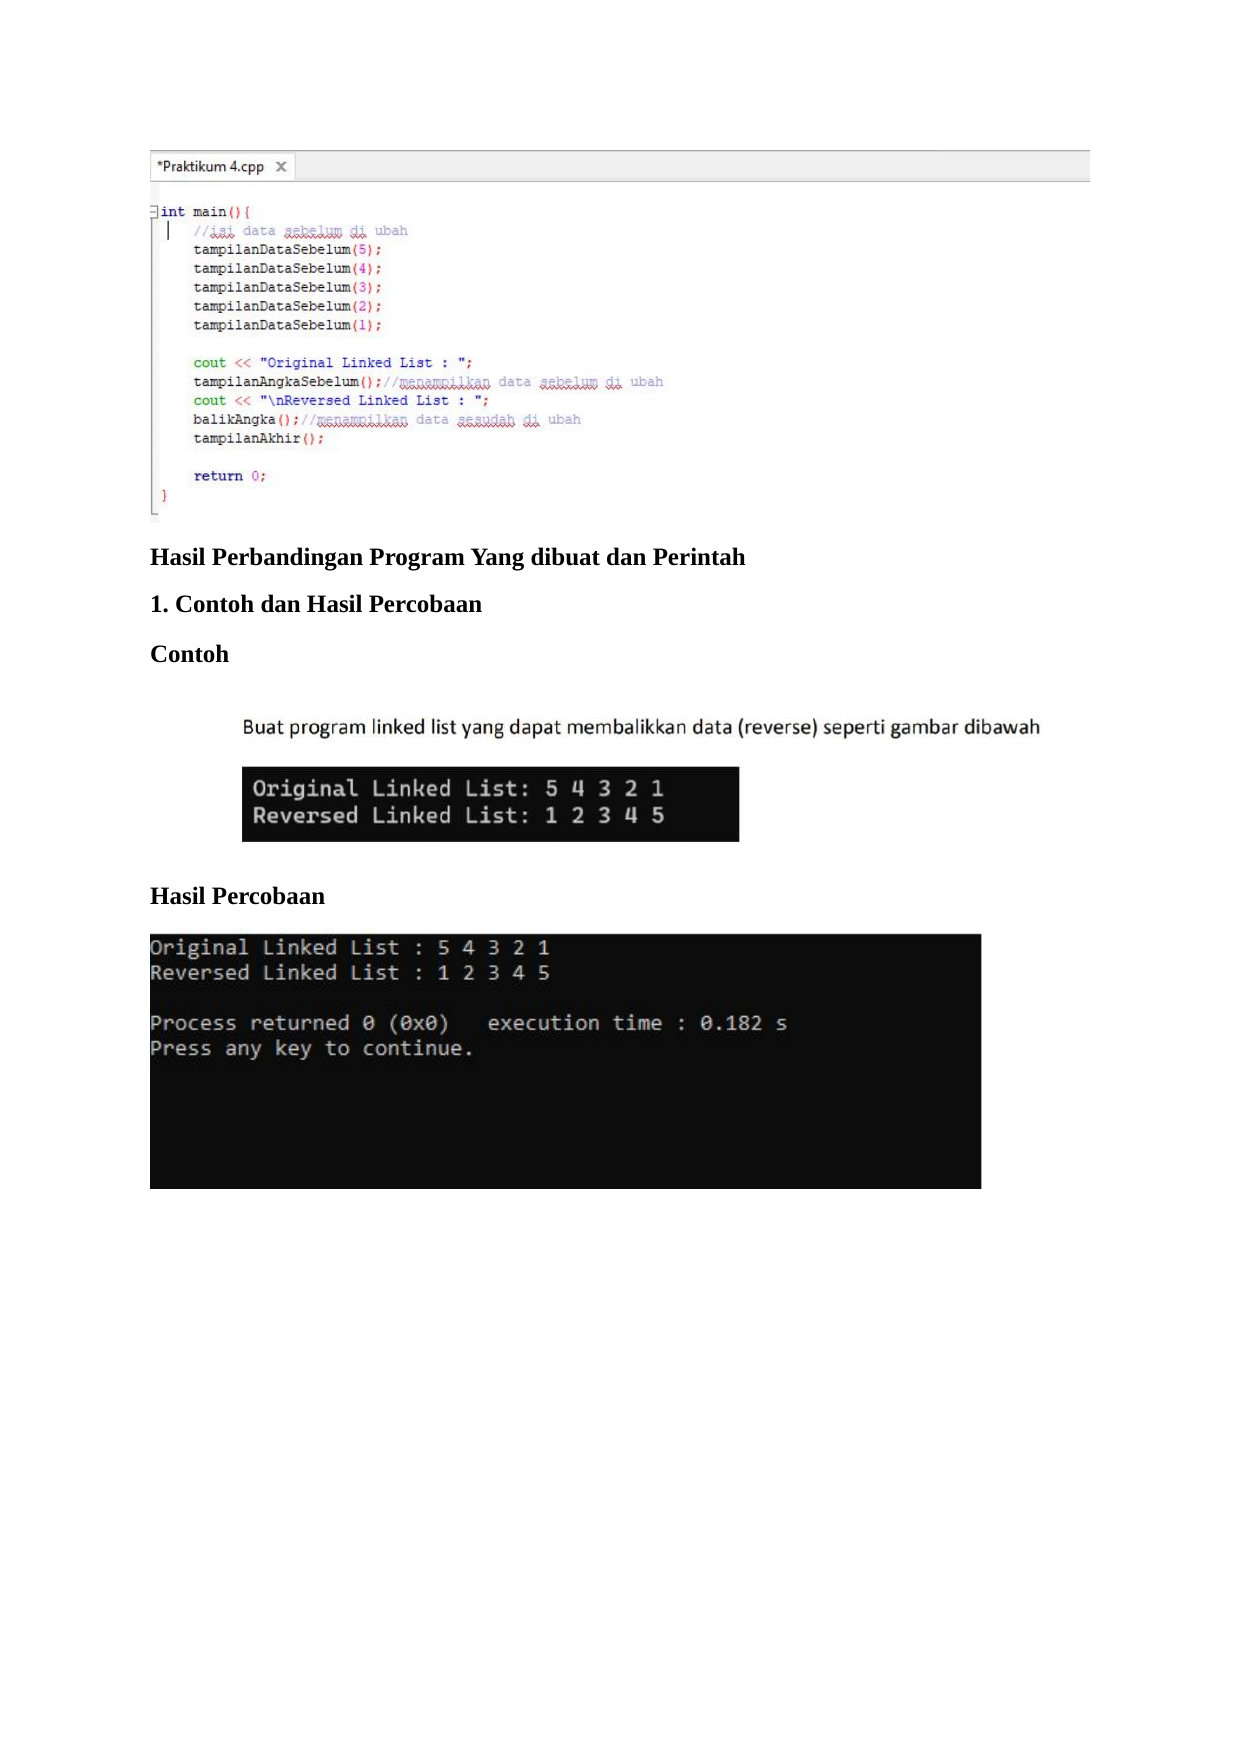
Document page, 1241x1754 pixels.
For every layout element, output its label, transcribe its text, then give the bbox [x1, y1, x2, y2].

picture [150, 150, 1091, 523]
picture [150, 928, 982, 1189]
text Hasil Percobaan [150, 881, 1090, 910]
text Contoh [150, 639, 1090, 668]
text 1. Contoh dan Hasil Percobaan [150, 589, 1090, 618]
text Hasil Perbandingan Program Yang dibuat dan Perintah [150, 542, 1090, 571]
picture [150, 688, 1091, 863]
